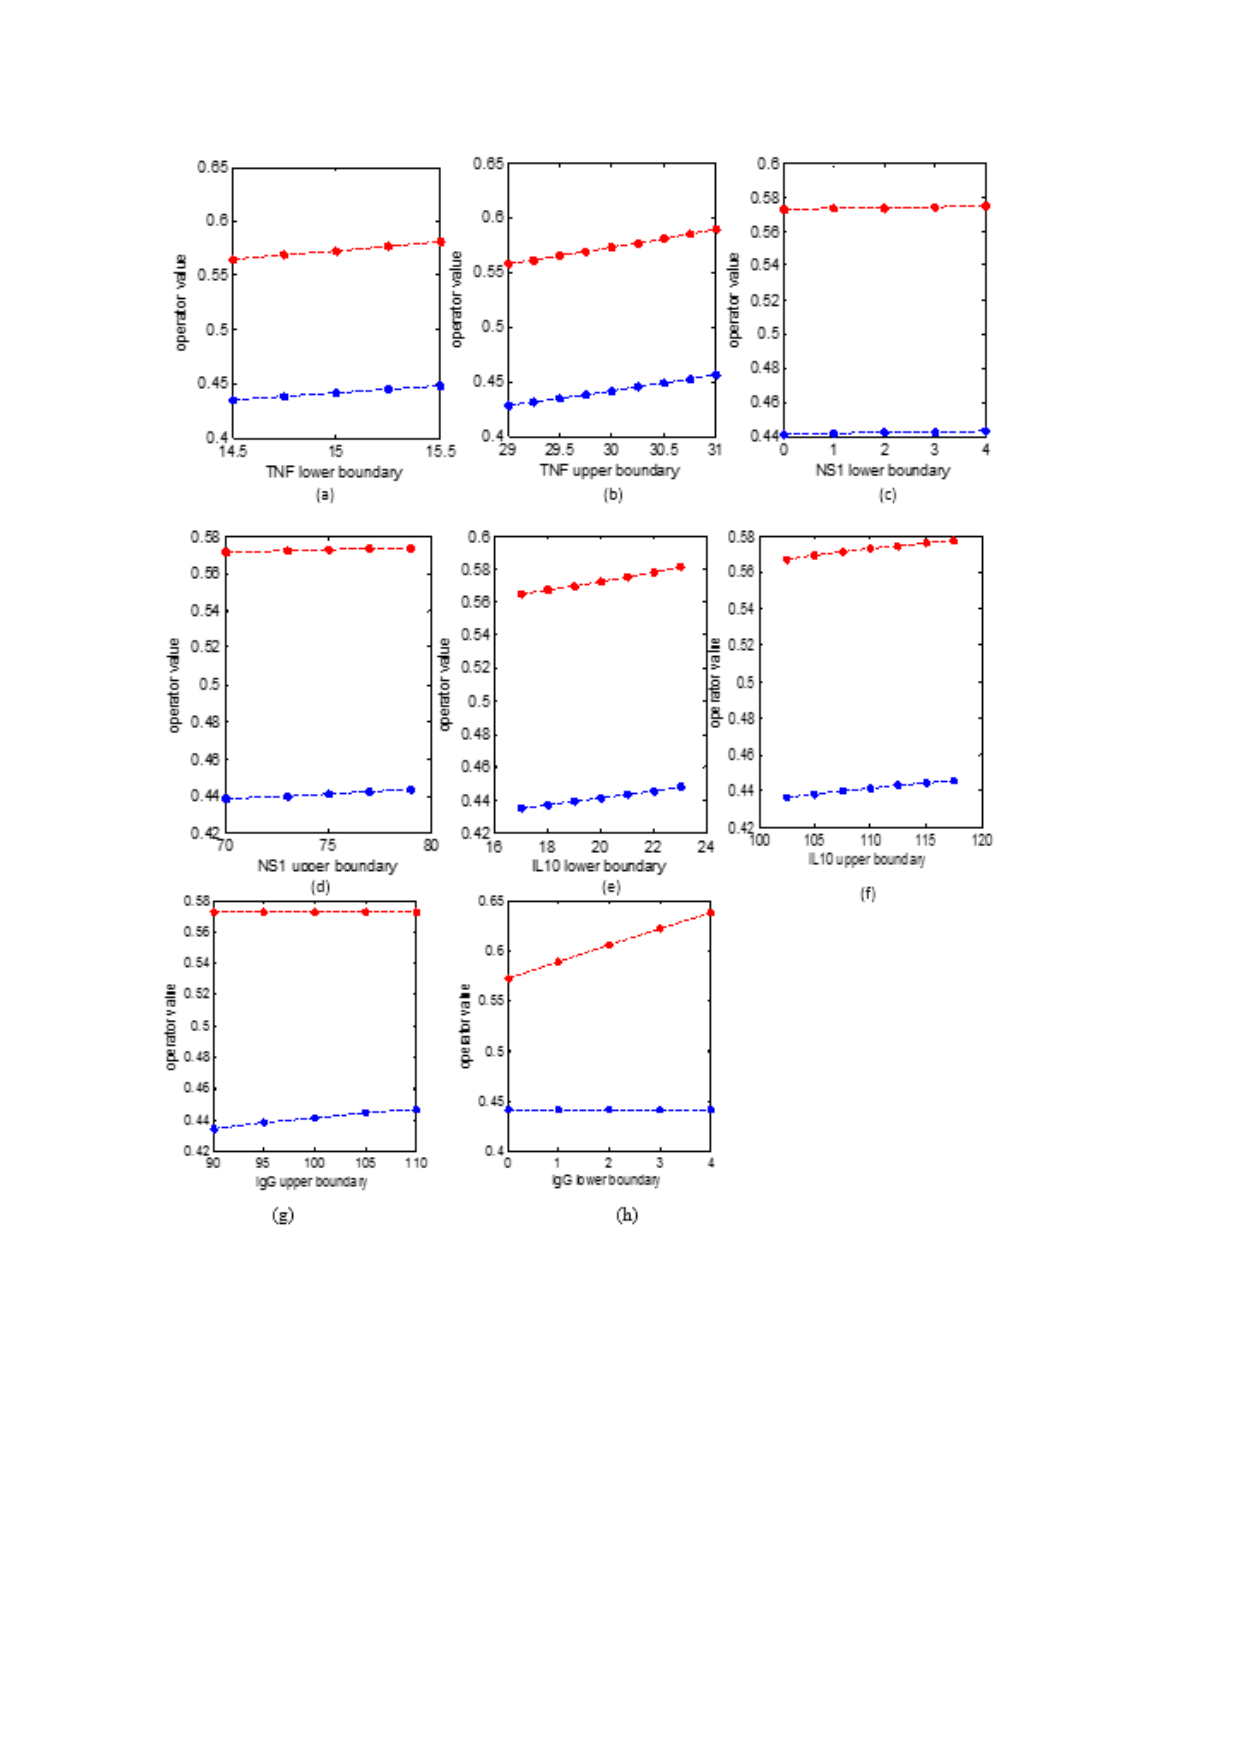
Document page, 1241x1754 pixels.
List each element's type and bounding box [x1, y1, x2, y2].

picture [150, 150, 1006, 1240]
